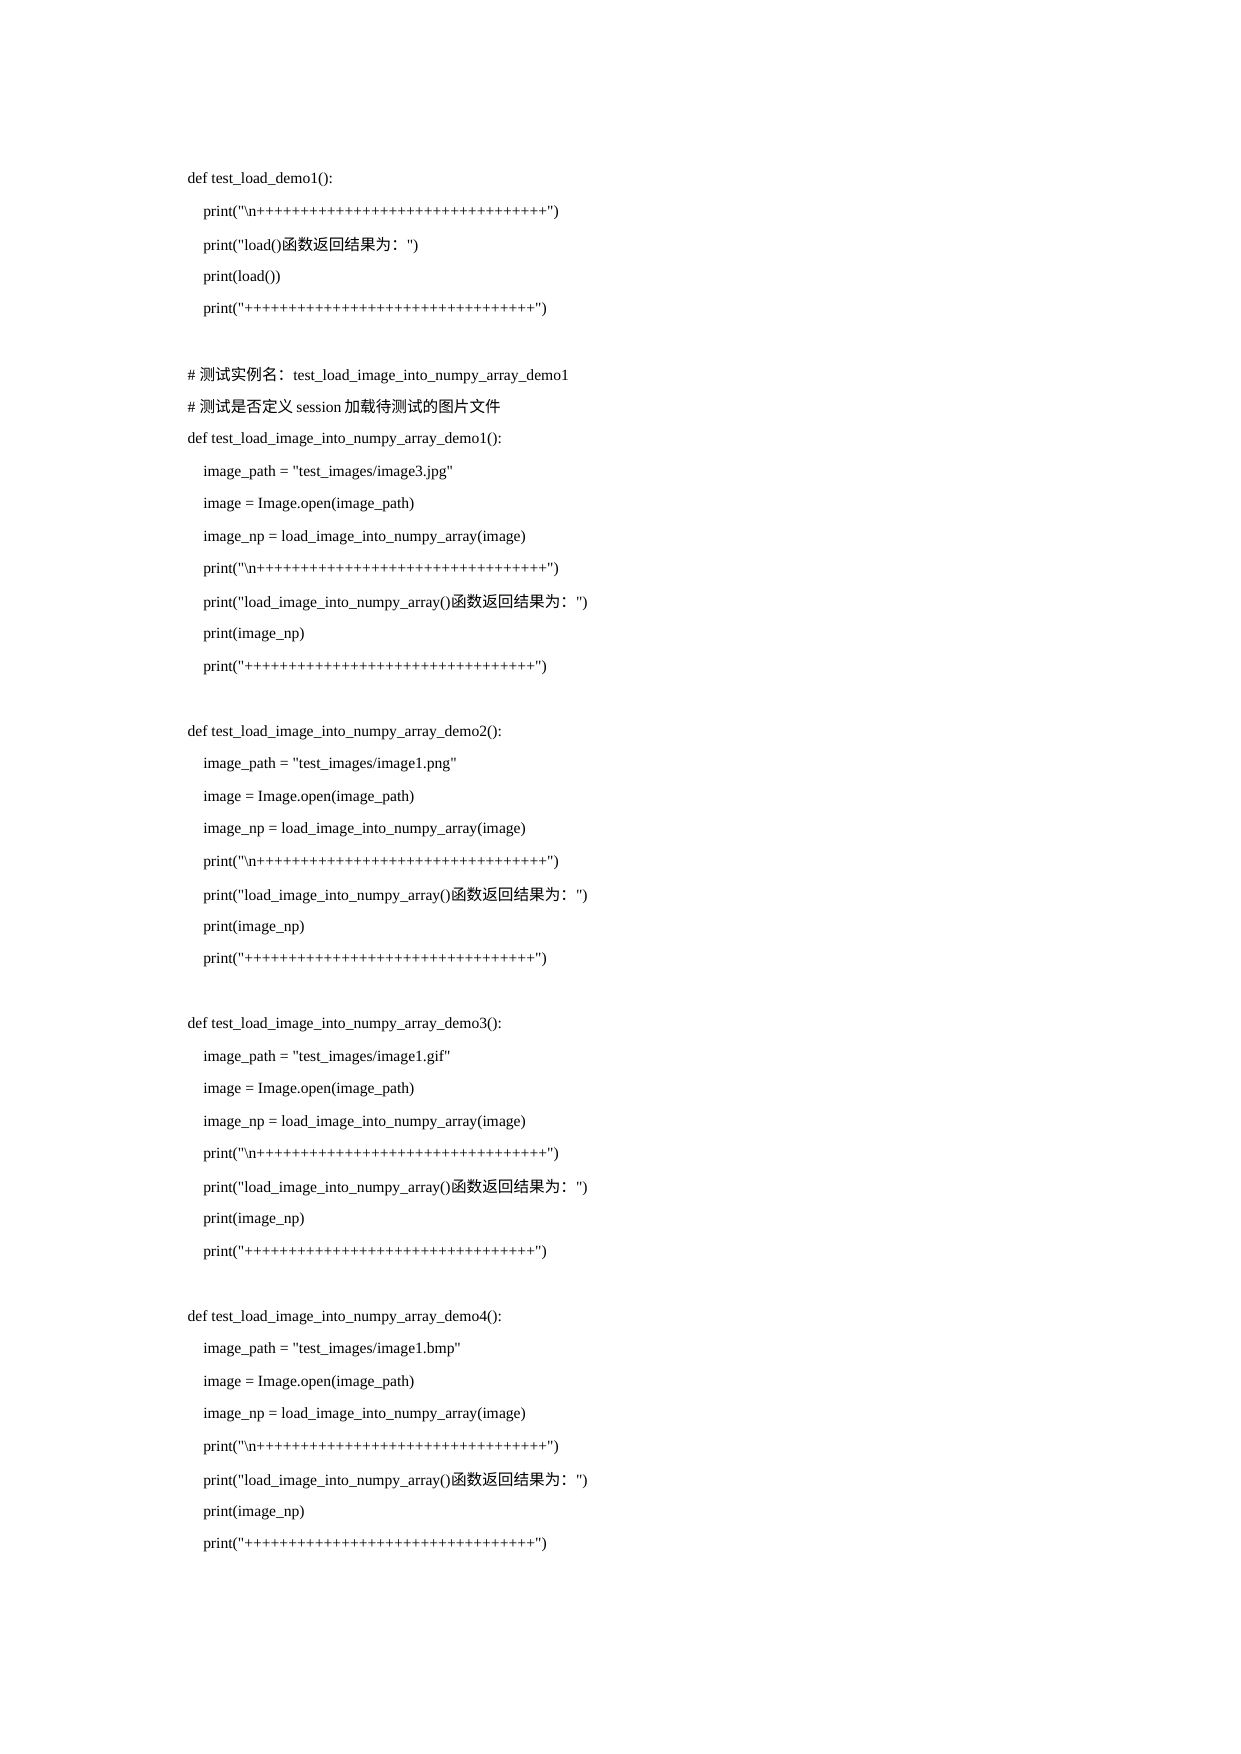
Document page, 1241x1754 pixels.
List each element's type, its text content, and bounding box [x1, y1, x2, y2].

list image_path = "test_images/image1.bmp" [187, 1332, 1053, 1364]
list print("+++++++++++++++++++++++++++++++++") [187, 942, 1053, 974]
list print("\n+++++++++++++++++++++++++++++++++") [187, 552, 1053, 584]
list print(image_np) [187, 1202, 1053, 1234]
list print("\n+++++++++++++++++++++++++++++++++") [187, 194, 1053, 227]
list image_path = "test_images/image1.gif" [187, 1039, 1053, 1072]
list def test_load_image_into_numpy_array_demo2(): [187, 714, 1053, 747]
list print("\n+++++++++++++++++++++++++++++++++") [187, 844, 1053, 877]
list print(image_np) [187, 909, 1053, 942]
list def test_load_demo1(): [187, 162, 1053, 194]
list print("\n+++++++++++++++++++++++++++++++++") [187, 1137, 1053, 1169]
list print("\n+++++++++++++++++++++++++++++++++") [187, 1429, 1053, 1462]
list image = Image.open(image_path) [187, 1364, 1053, 1397]
list print("load_image_into_numpy_array()函数返回结果为：") [187, 1169, 1053, 1202]
list print("load_image_into_numpy_array()函数返回结果为：") [187, 584, 1053, 617]
list print("+++++++++++++++++++++++++++++++++") [187, 1527, 1053, 1559]
list print("+++++++++++++++++++++++++++++++++") [187, 1234, 1053, 1267]
list image_np = load_image_into_numpy_array(image) [187, 519, 1053, 552]
list image = Image.open(image_path) [187, 1072, 1053, 1104]
list print("load_image_into_numpy_array()函数返回结果为：") [187, 1462, 1053, 1494]
list image_path = "test_images/image1.png" [187, 747, 1053, 779]
list # 测试实例名：test_load_image_into_numpy_array_demo1 [187, 357, 1053, 389]
list print("load_image_into_numpy_array()函数返回结果为：") [187, 877, 1053, 909]
list print(image_np) [187, 1494, 1053, 1527]
list def test_load_image_into_numpy_array_demo4(): [187, 1299, 1053, 1332]
list image = Image.open(image_path) [187, 487, 1053, 519]
list print("+++++++++++++++++++++++++++++++++") [187, 292, 1053, 324]
list # 测试是否定义session加载待测试的图片文件 [187, 389, 1053, 422]
list def test_load_image_into_numpy_array_demo1(): [187, 422, 1053, 454]
list image_path = "test_images/image3.jpg" [187, 454, 1053, 487]
list def test_load_image_into_numpy_array_demo3(): [187, 1007, 1053, 1039]
list print(image_np) [187, 617, 1053, 649]
list print(load()) [187, 259, 1053, 292]
list image_np = load_image_into_numpy_array(image) [187, 812, 1053, 844]
list print("load()函数返回结果为：") [187, 227, 1053, 259]
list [187, 1397, 1053, 1429]
list image = Image.open(image_path) [187, 779, 1053, 812]
list image_np = load_image_into_numpy_array(image) [187, 1104, 1053, 1137]
list print("+++++++++++++++++++++++++++++++++") [187, 649, 1053, 682]
